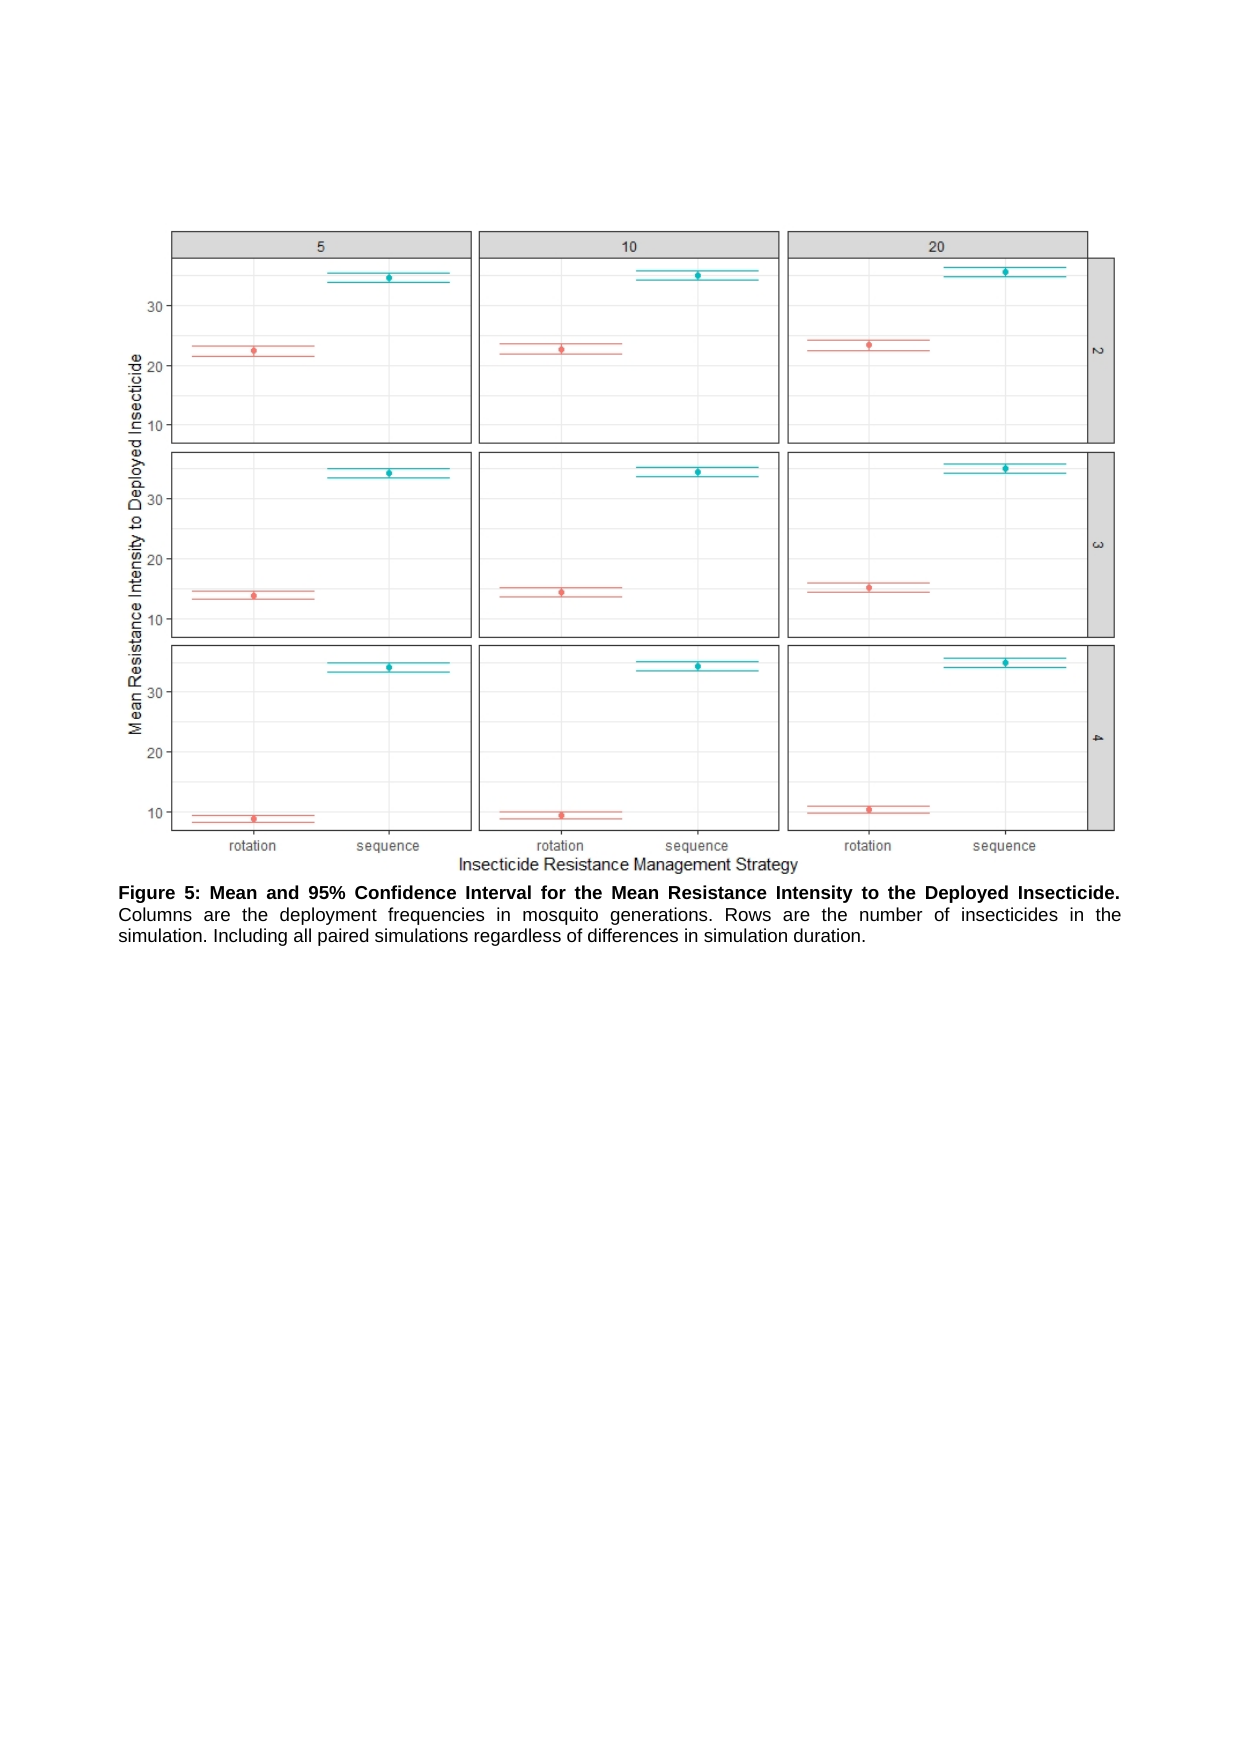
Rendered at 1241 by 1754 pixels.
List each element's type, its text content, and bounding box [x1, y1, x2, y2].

picture [118, 223, 1123, 882]
text Figure 5: Mean and 95% Confidence Interval for the Mean Resistance Intensity to the Deployed Insecticide. Columns are the deployment frequencies in mosquito generations. Rows are the number of insecticides in the simulation. Including all paired simulations regardless of differences in simulation duration. [118, 882, 1122, 947]
